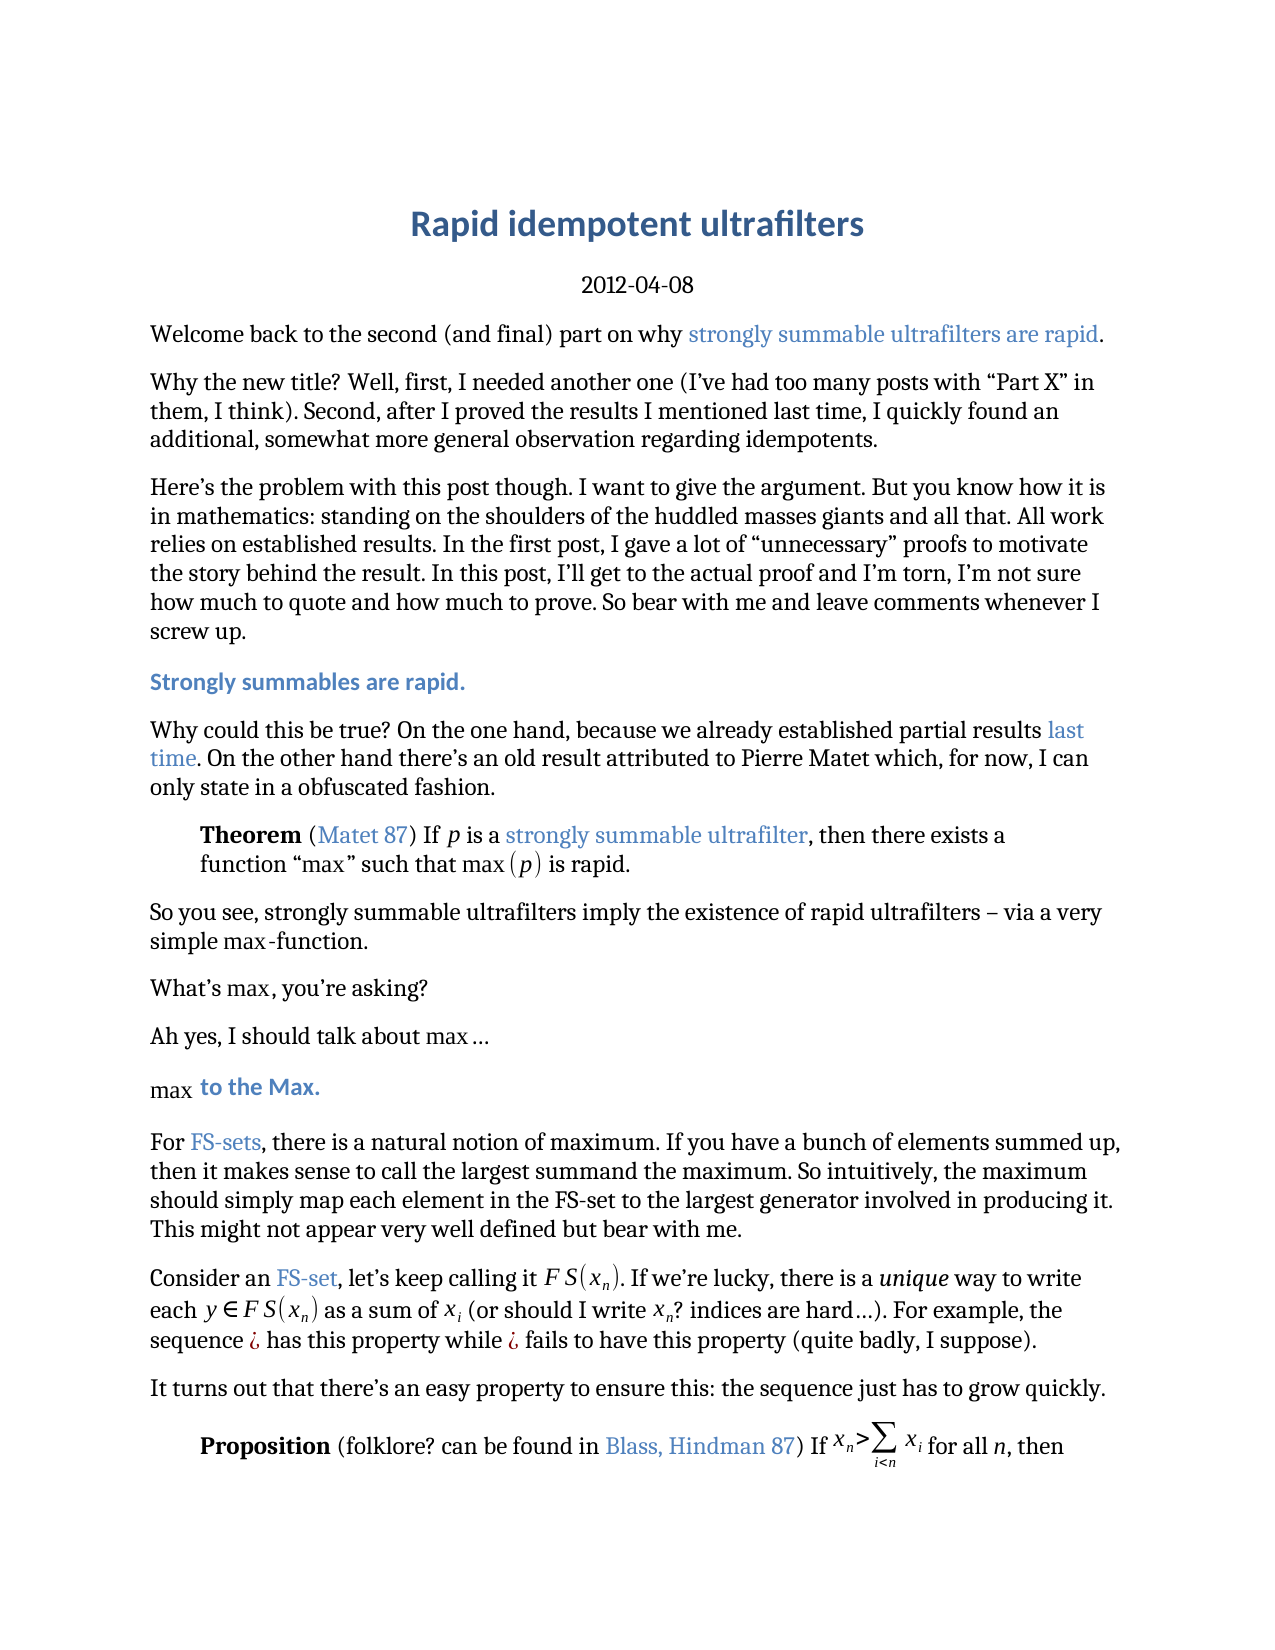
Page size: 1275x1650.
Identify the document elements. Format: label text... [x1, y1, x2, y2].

text Why could this be true? On the one hand, because we already established partial results last time. On the other hand there’s an old result attributed to Pierre Matet which, for now, I can only state in a obfuscated fashion. [150, 716, 1125, 802]
text What’s , you’re asking? [150, 974, 1125, 1003]
text 2012-04-08 [150, 271, 1125, 299]
subtitle Strongly summables are rapid. [150, 666, 1125, 697]
text Here’s the problem with this post though. I want to give the argument. But you know how it is in mathematics: standing on the shoulders of the huddled masses giants and all that. All work relies on established results. In the first post, I gave a lot of “unnecessary” proofs to motivate the story behind the result. In this post, I’ll get to the actual proof and I’m torn, I’m not sure how much to quote and how much to prove. So bear with me and leave comments whenever I screw up. [150, 473, 1125, 645]
text Theorem (Matet 87) If is a strongly summable ultrafilter, then there exists a function “” such that is rapid. [200, 821, 1075, 879]
text Consider an FS-set, let’s keep calling it . If we’re lucky, there is a unique way to write each as a sum of (or should I write ? indices are hard…). For example, the sequence has this property while fails to have this property (quite badly, I suppose). [150, 1262, 1125, 1355]
text Welcome back to the second (and final) part on why strongly summable ultrafilters are rapid. [150, 320, 1125, 349]
text Why the new title? Well, first, I needed another one (I’ve had too many posts with “Part X” in them, I think). Second, after I proved the results I mentioned last time, I quickly found an additional, somewhat more general observation regarding idempotents. [150, 368, 1125, 454]
subtitle to the Max. [150, 1071, 1125, 1109]
title Rapid idempotent ultrafilters [150, 200, 1125, 246]
text For FS-sets, there is a natural notion of maximum. If you have a bunch of elements summed up, then it makes sense to call the largest summand the maximum. So intuitively, the maximum should simply map each element in the FS-set to the largest generator involved in producing it. This might not appear very well defined but bear with me. [150, 1128, 1125, 1243]
text Ah yes, I should talk about … [150, 1022, 1125, 1051]
text So you see, strongly summable ultrafilters imply the existence of rapid ultrafilters – via a very simple -function. [150, 898, 1125, 956]
text Proposition (folklore? can be found in Blass, Hindman 87) If for all , then [200, 1421, 1075, 1472]
text It turns out that there’s an easy property to ensure this: the sequence just has to grow quickly. [150, 1373, 1125, 1402]
